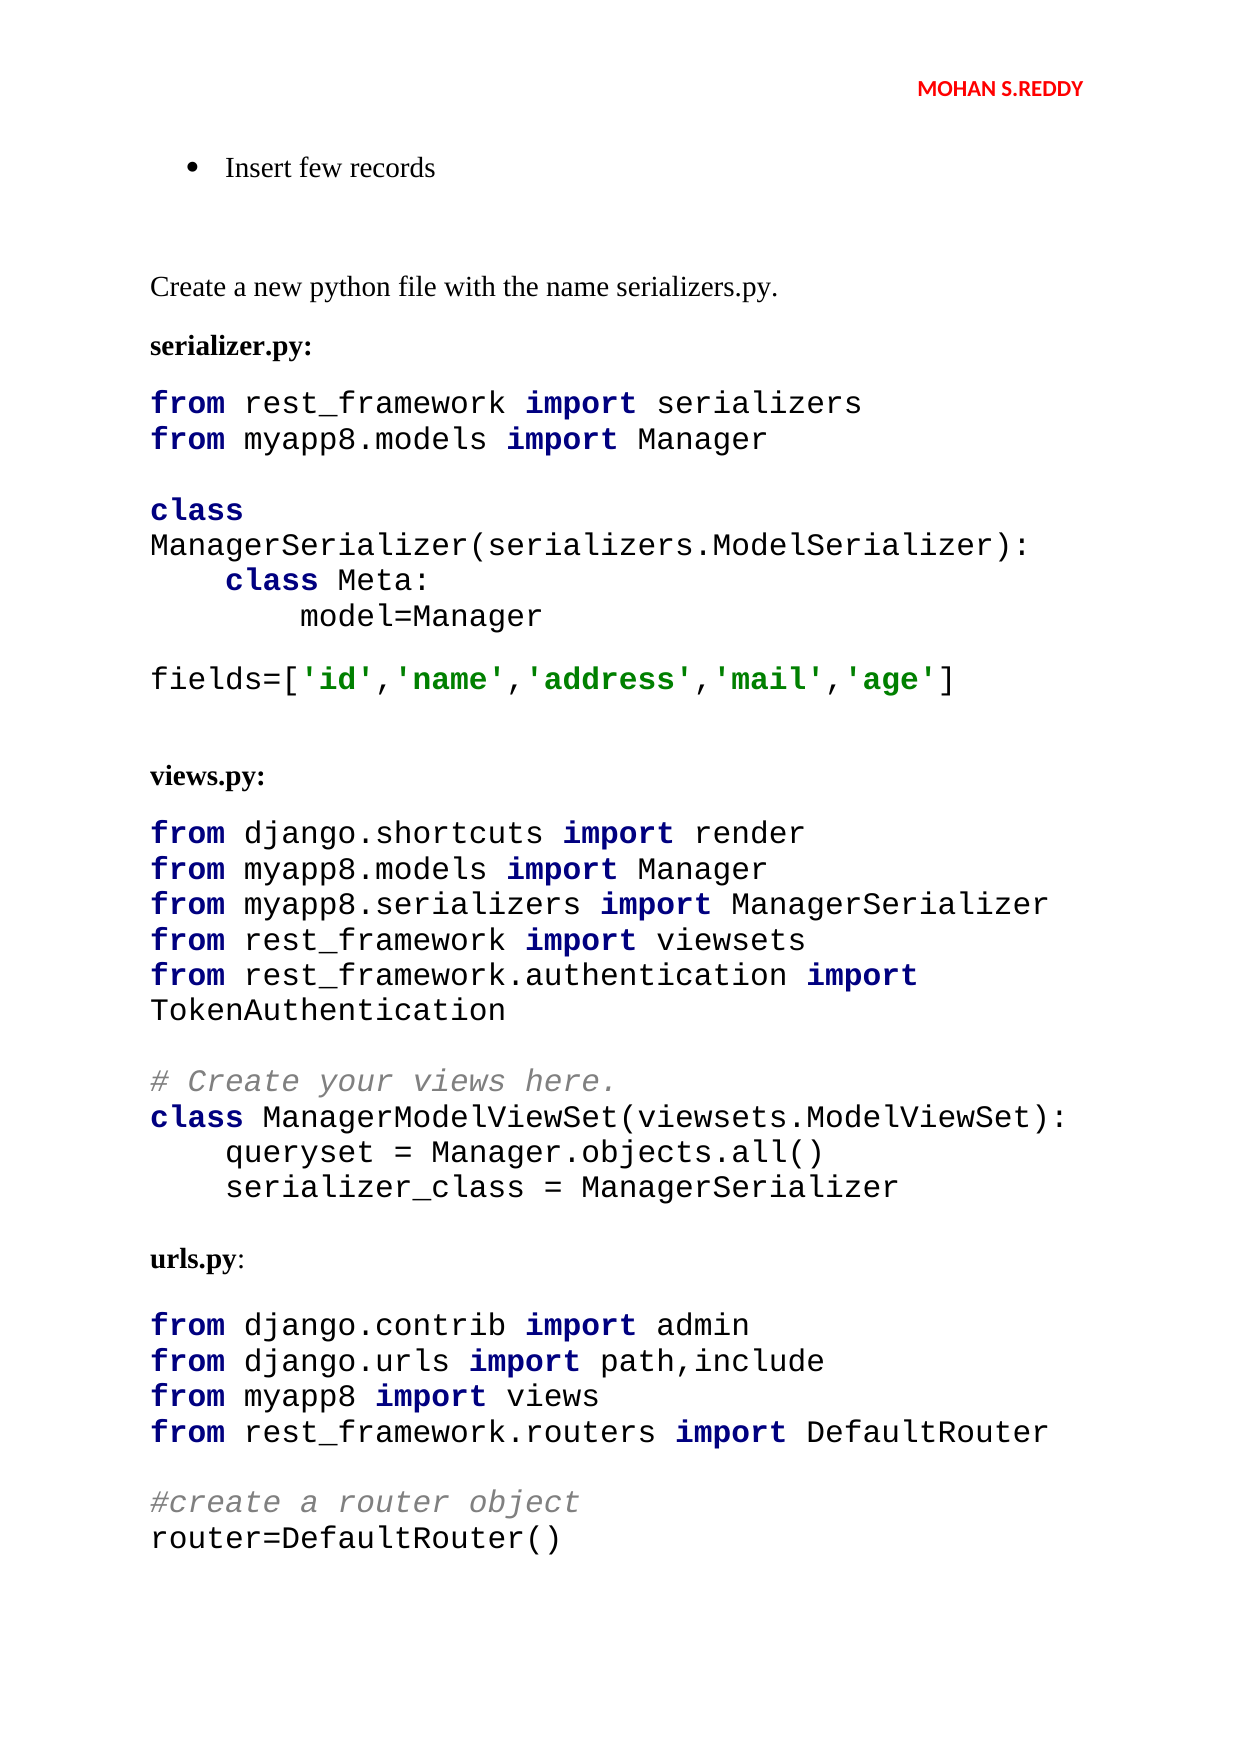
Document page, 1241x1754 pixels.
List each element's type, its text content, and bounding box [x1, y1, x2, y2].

text urls.py: [150, 1241, 1090, 1274]
list Insert few records [187, 150, 1090, 184]
text Create a new python file with the name serializers.py. [150, 269, 1090, 302]
text views.py: [150, 758, 1090, 792]
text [150, 1274, 1090, 1593]
text serializer.py: [150, 328, 1090, 362]
text from rest_framework import serializers from myapp8.models import Manager class ManagerSerializer(serializers.ModelSerializer): class Meta: model=Manager fields=['id','name','address','mail','age'] [150, 388, 1090, 699]
text from django.shortcuts import render from myapp8.models import Manager from myapp8.serializers import ManagerSerializer from rest_framework import viewsets from rest_framework.authentication import TokenAuthentication # Create your views here. class ManagerModelViewSet(viewsets.ModelViewSet): queryset = Manager.objects.all() serializer_class = ManagerSerializer [150, 818, 1090, 1207]
